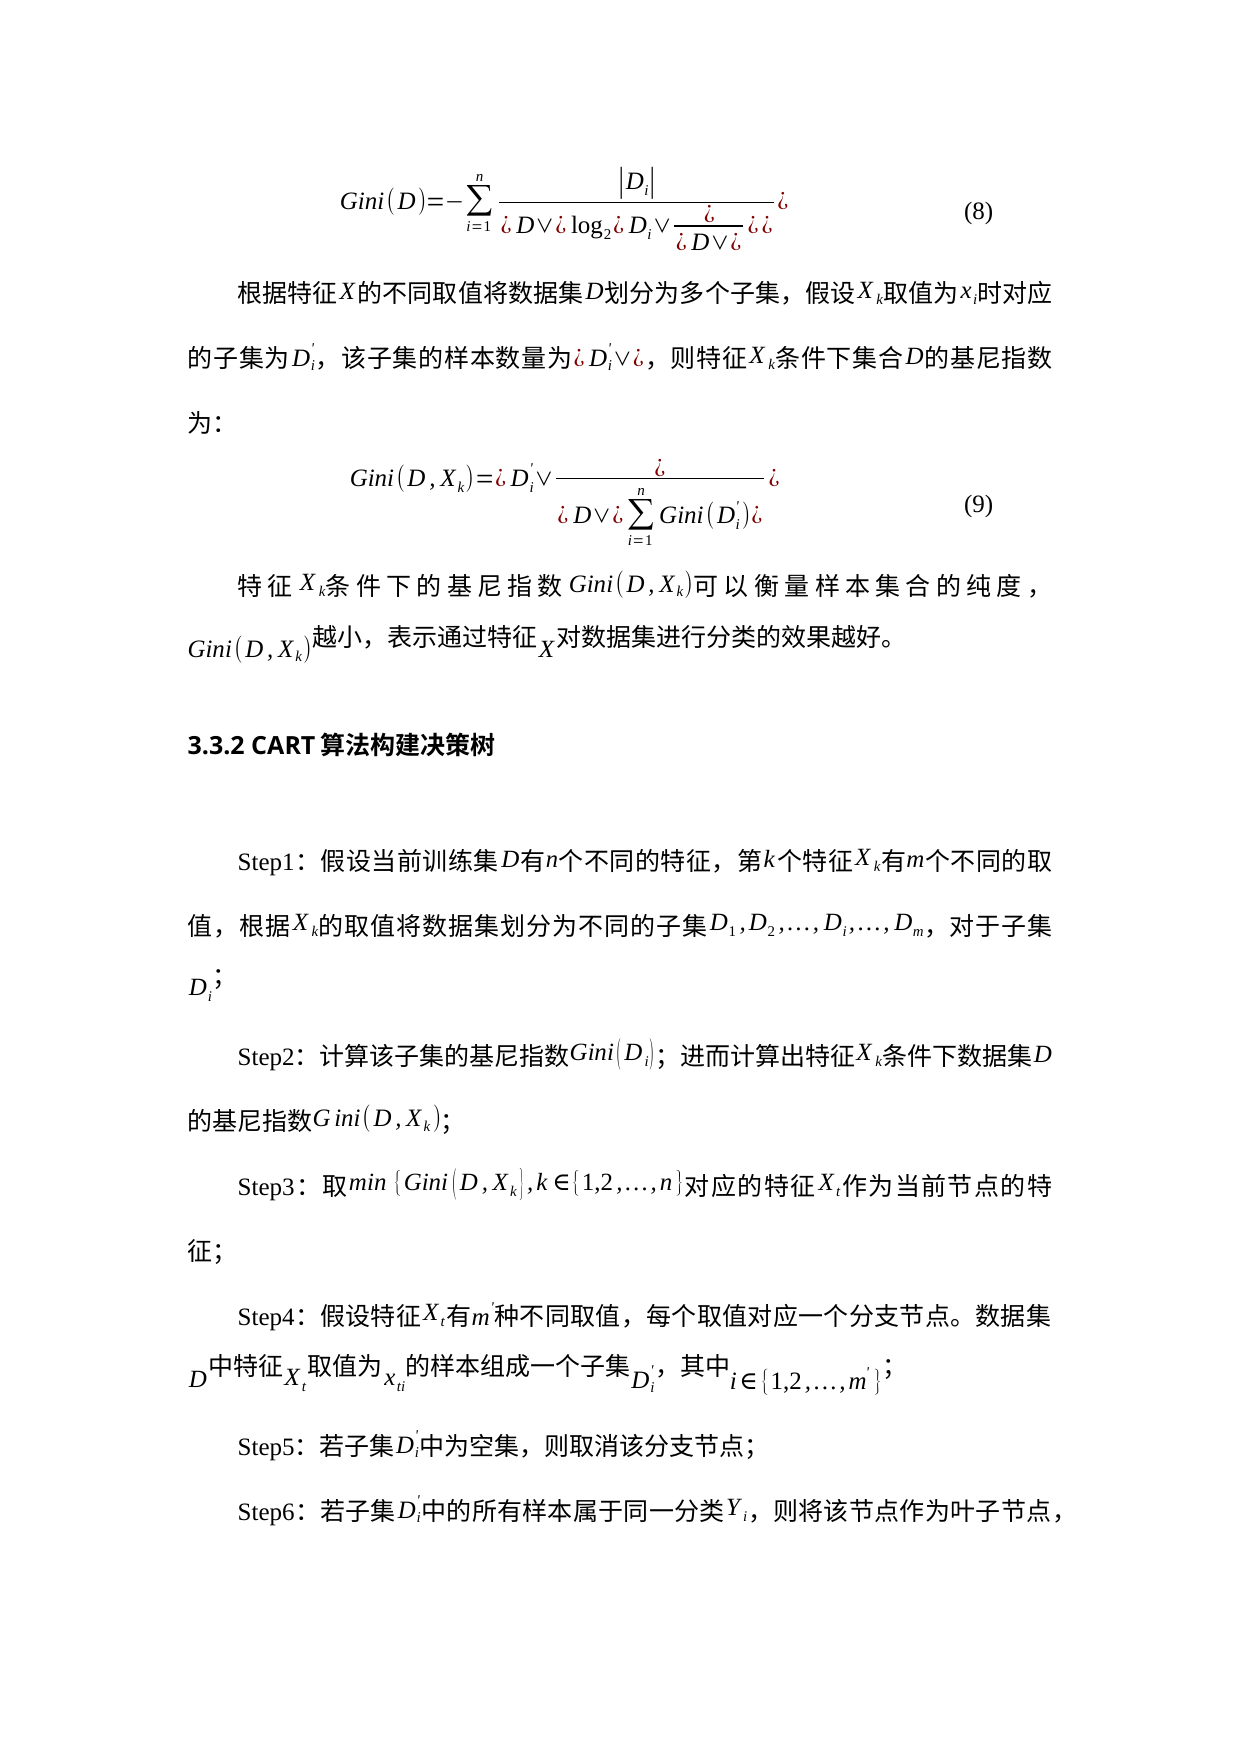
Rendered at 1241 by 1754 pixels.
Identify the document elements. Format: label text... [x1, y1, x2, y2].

text 根据特征的不同取值将数据集划分为多个子集，假设取值为时对应的子集为，该子集的样本数量为，则特征条件下集合的基尼指数为： [187, 259, 1053, 454]
text 特征条件下的基尼指数可以衡量样本集合的纯度，越小，表示通过特征对数据集进行分类的效果越好。 [187, 552, 1053, 682]
text Step5：若子集中为空集，则取消该分支节点； [187, 1412, 1053, 1477]
table_header [176, 455, 903, 552]
subtitle 3.3.2 CART算法构建决策树 [187, 711, 1053, 776]
text Step2：计算该子集的基尼指数；进而计算出特征条件下数据集的基尼指数； [187, 1022, 1053, 1152]
text Step1：假设当前训练集有个不同的特征，第个特征有个不同的取值，根据的取值将数据集划分为不同的子集，对于子集； [187, 827, 1053, 1022]
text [187, 1477, 1053, 1542]
table_header (8) [903, 162, 1041, 259]
table_header (9) [903, 455, 1041, 552]
text Step3：取对应的特征作为当前节点的特征； [187, 1152, 1053, 1282]
table_header [176, 162, 903, 259]
text Step4：假设特征有种不同取值，每个取值对应一个分支节点。数据集中特征取值为的样本组成一个子集，其中； [187, 1282, 1053, 1412]
